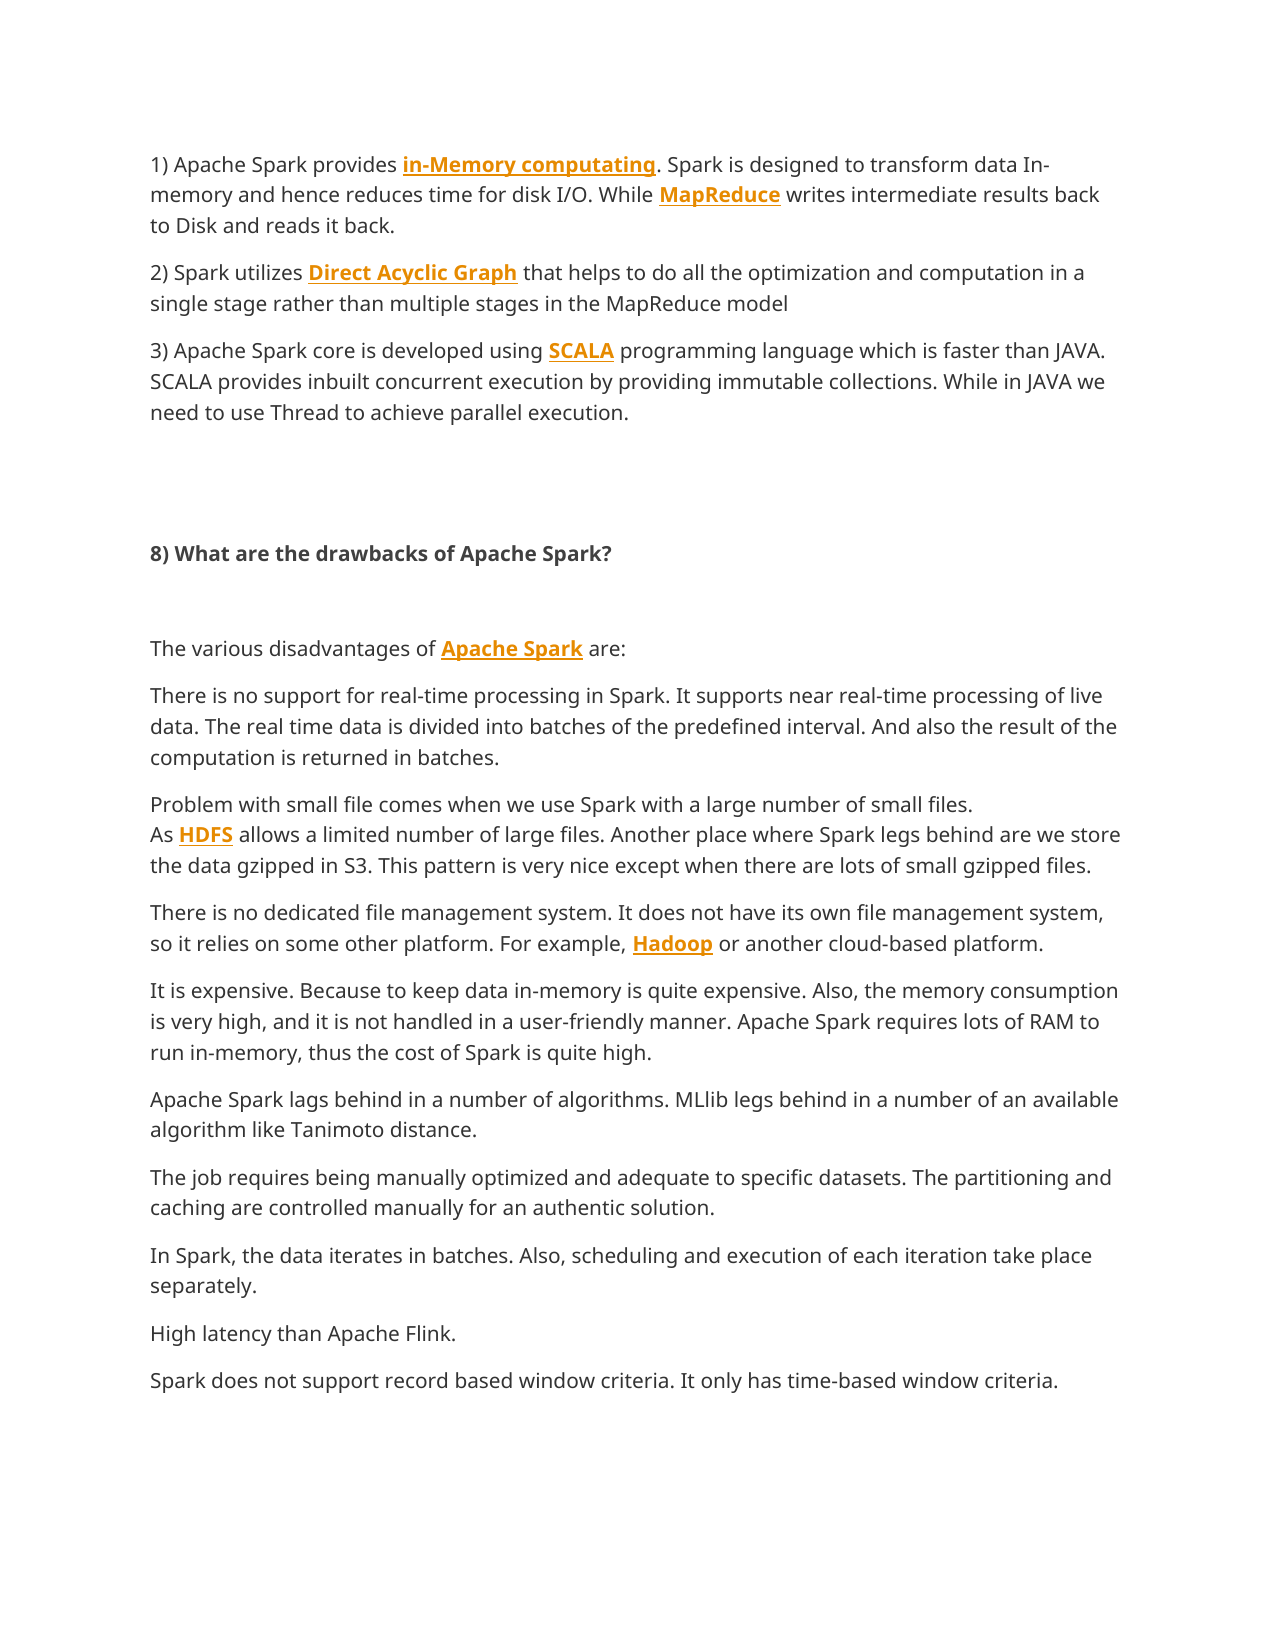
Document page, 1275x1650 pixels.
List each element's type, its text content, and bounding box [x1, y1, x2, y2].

text 1) Apache Spark provides in-Memory computating. Spark is designed to transform data In-memory and hence reduces time for disk I/O. While MapReduce writes intermediate results back to Disk and reads it back. [150, 150, 1125, 240]
text 8) What are the drawbacks of Apache Spark? [150, 539, 1125, 568]
text The job requires being manually optimized and adequate to specific datasets. The partitioning and caching are controlled manually for an authentic solution. [150, 1163, 1125, 1222]
text The various disadvantages of Apache Spark are: [150, 634, 1125, 663]
text 3) Apache Spark core is developed using SCALA programming language which is faster than JAVA. SCALA provides inbuilt concurrent execution by providing immutable collections. While in JAVA we need to use Thread to achieve parallel execution. [150, 336, 1125, 426]
text In Spark, the data iterates in batches. Also, scheduling and execution of each iteration take place separately. [150, 1241, 1125, 1300]
text Apache Spark lags behind in a number of algorithms. MLlib legs behind in a number of an available algorithm like Tanimoto distance. [150, 1085, 1125, 1144]
text Problem with small file comes when we use Spark with a large number of small files. As HDFS allows a limited number of large files. Another place where Spark legs behind are we store the data gzipped in S3. This pattern is very nice except when there are lots of small gzipped files. [150, 790, 1125, 880]
text High latency than Apache Flink. [150, 1319, 1125, 1347]
text 2) Spark utilizes Direct Acyclic Graph that helps to do all the optimization and computation in a single stage rather than multiple stages in the MapReduce model [150, 258, 1125, 318]
text Spark does not support record based window criteria. It only has time-based window criteria. [150, 1366, 1125, 1394]
text It is expensive. Because to keep data in-memory is quite expensive. Also, the memory consumption is very high, and it is not handled in a user-friendly manner. Apache Spark requires lots of RAM to run in-memory, thus the cost of Spark is quite high. [150, 976, 1125, 1066]
text There is no support for real-time processing in Spark. It supports near real-time processing of live data. The real time data is divided into batches of the predefined interval. And also the result of the computation is returned in batches. [150, 681, 1125, 771]
text There is no dedicated file management system. It does not have its own file management system, so it relies on some other platform. For example, Hadoop or another cloud-based platform. [150, 898, 1125, 958]
